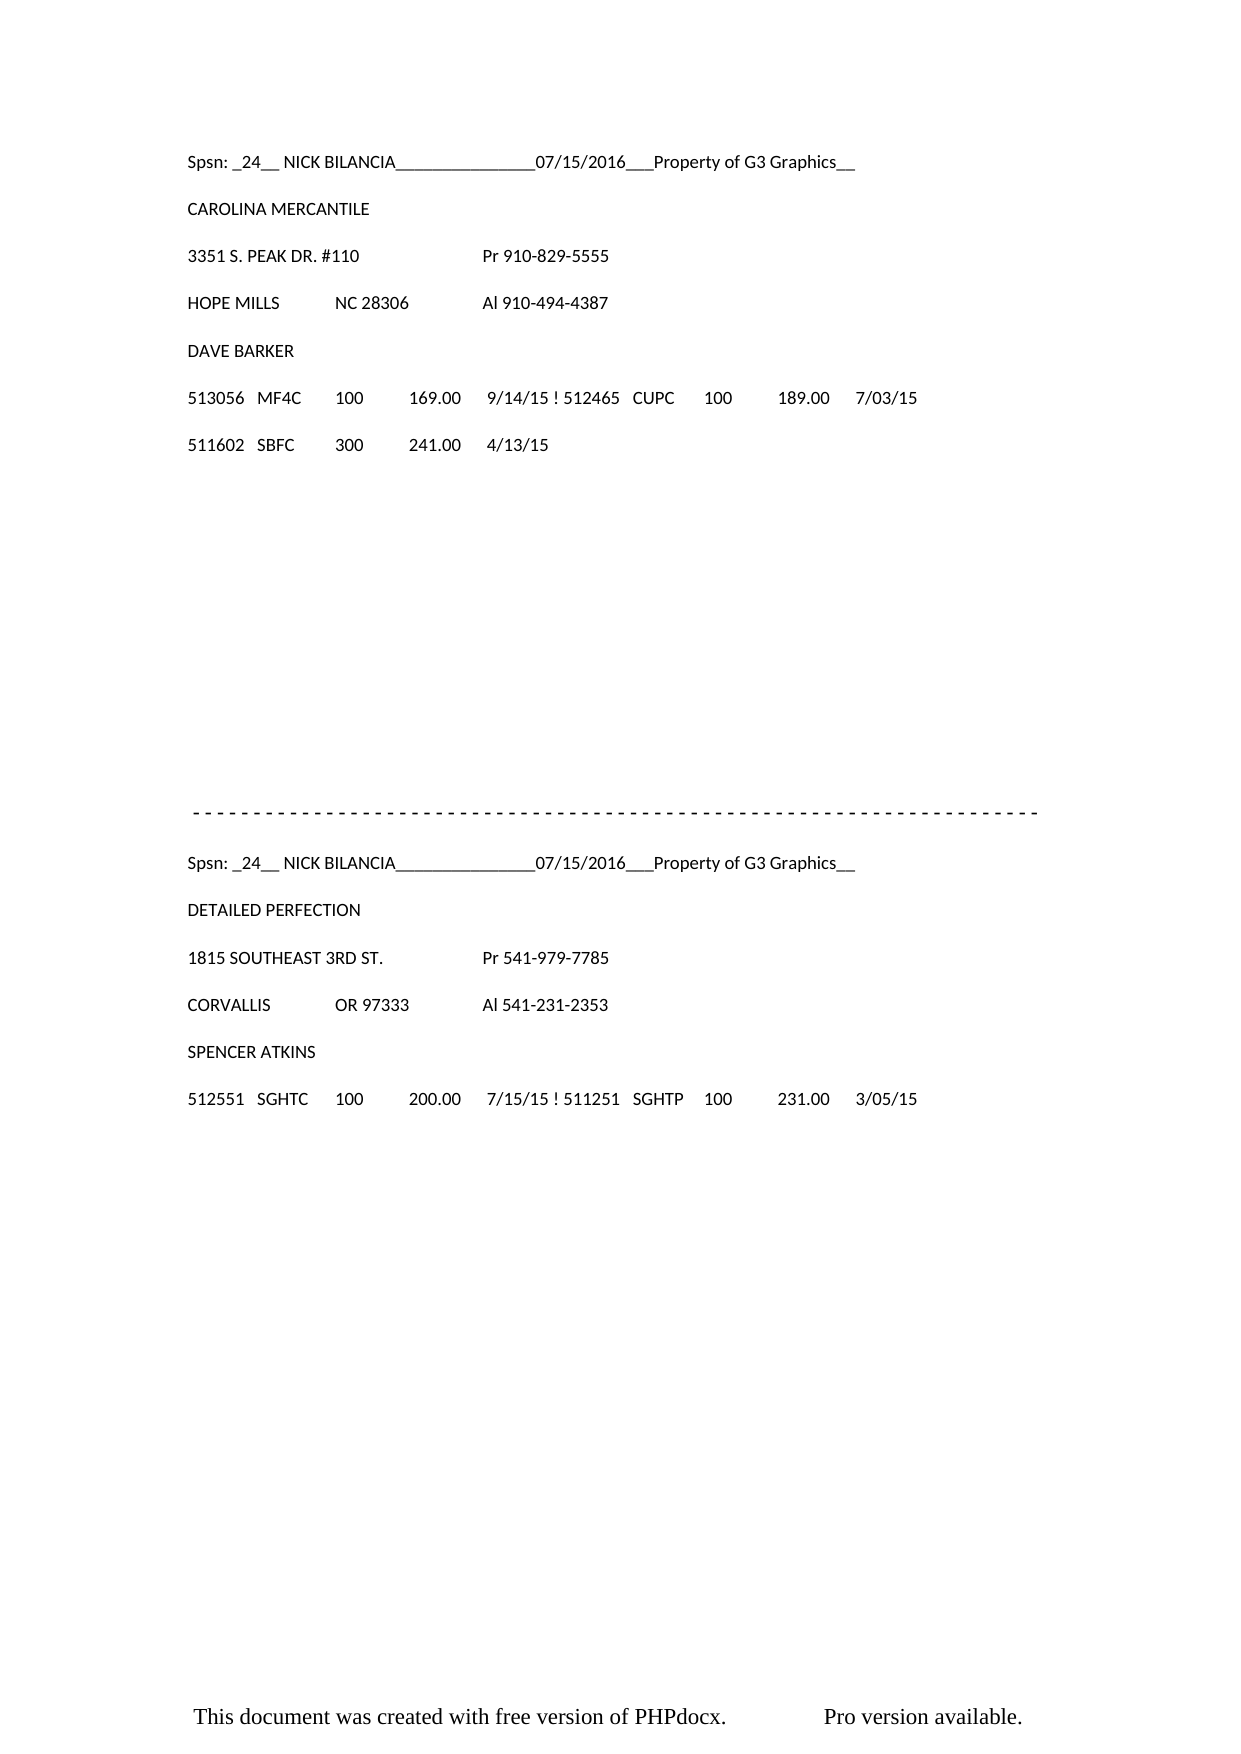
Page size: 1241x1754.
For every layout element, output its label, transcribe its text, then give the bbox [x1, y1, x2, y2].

text DETAILED PERFECTION [187, 899, 1053, 922]
text SPENCER ATKINS [187, 1040, 1053, 1063]
text 513056 MF4C 100 169.00 9/14/15 ! 512465 CUPC 100 189.00 7/03/15 [187, 386, 1053, 409]
text HOPE MILLS NC 28306 Al 910-494-4387 [187, 292, 1053, 314]
text 512551 SGHTC 100 200.00 7/15/15 ! 511251 SGHTP 100 231.00 3/05/15 [187, 1087, 1053, 1110]
text Spsn: _24__ NICK BILANCIA_______________07/15/2016___Property of G3 Graphics__ [187, 851, 1053, 874]
text CORVALLIS OR 97333 Al 541-231-2353 [187, 993, 1053, 1016]
text 3351 S. PEAK DR. #110 Pr 910-829-5555 [187, 244, 1053, 267]
text - - - - - - - - - - - - - - - - - - - - - - - - - - - - - - - - - - - - - - - - - - - - - - - - - - - - - - - - - - - - - - - - - - - - - - [187, 798, 1053, 826]
text 1815 SOUTHEAST 3RD ST. Pr 541-979-7785 [187, 946, 1053, 969]
text 511602 SBFC 300 241.00 4/13/15 [187, 433, 1053, 456]
text CAROLINA MERCANTILE [187, 197, 1053, 220]
text Spsn: _24__ NICK BILANCIA_______________07/15/2016___Property of G3 Graphics__ [187, 150, 1053, 173]
text DAVE BARKER [187, 339, 1053, 362]
